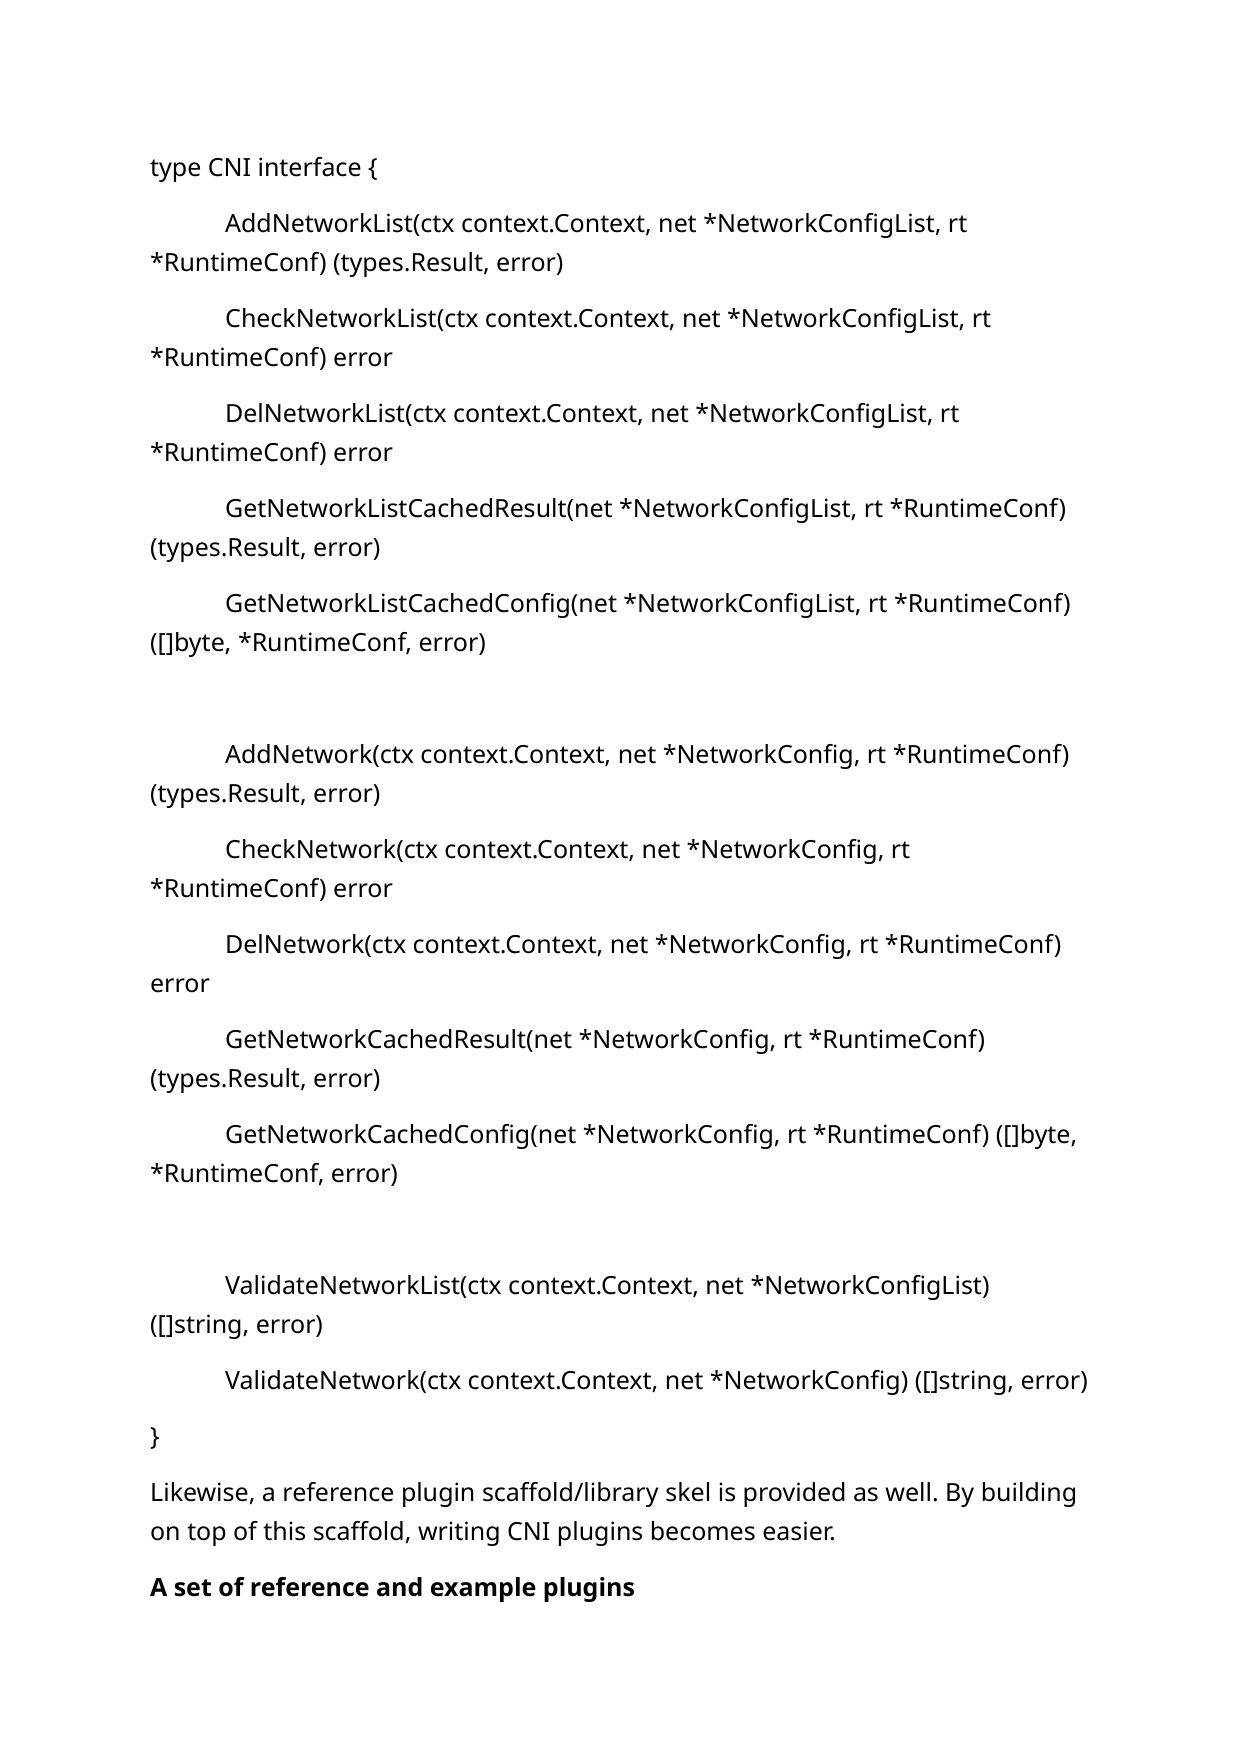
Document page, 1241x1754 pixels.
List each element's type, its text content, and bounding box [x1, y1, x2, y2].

text ValidateNetworkList(ctx context.Context, net *NetworkConfigList) ([]string, error) [150, 1267, 1090, 1341]
text Likewise, a reference plugin scaffold/library skel is provided as well. By building on top of this scaffold, writing CNI plugins becomes easier. [150, 1474, 1090, 1547]
text GetNetworkListCachedResult(net *NetworkConfigList, rt *RuntimeConf) (types.Result, error) [150, 491, 1090, 564]
text CheckNetworkList(ctx context.Context, net *NetworkConfigList, rt *RuntimeConf) error [150, 301, 1090, 374]
text GetNetworkCachedConfig(net *NetworkConfig, rt *RuntimeConf) ([]byte, *RuntimeConf, error) [150, 1117, 1090, 1190]
text DelNetworkList(ctx context.Context, net *NetworkConfigList, rt *RuntimeConf) error [150, 396, 1090, 469]
text DelNetwork(ctx context.Context, net *NetworkConfig, rt *RuntimeConf) error [150, 927, 1090, 1000]
text CheckNetwork(ctx context.Context, net *NetworkConfig, rt *RuntimeConf) error [150, 832, 1090, 905]
text AddNetworkList(ctx context.Context, net *NetworkConfigList, rt *RuntimeConf) (types.Result, error) [150, 206, 1090, 279]
text GetNetworkCachedResult(net *NetworkConfig, rt *RuntimeConf) (types.Result, error) [150, 1022, 1090, 1095]
text ValidateNetwork(ctx context.Context, net *NetworkConfig) ([]string, error) [150, 1362, 1090, 1397]
text GetNetworkListCachedConfig(net *NetworkConfigList, rt *RuntimeConf) ([]byte, *RuntimeConf, error) [150, 586, 1090, 659]
text } [150, 1418, 1090, 1452]
text A set of reference and example plugins [150, 1569, 1090, 1603]
text AddNetwork(ctx context.Context, net *NetworkConfig, rt *RuntimeConf) (types.Result, error) [150, 737, 1090, 810]
text type CNI interface { [150, 150, 1090, 184]
